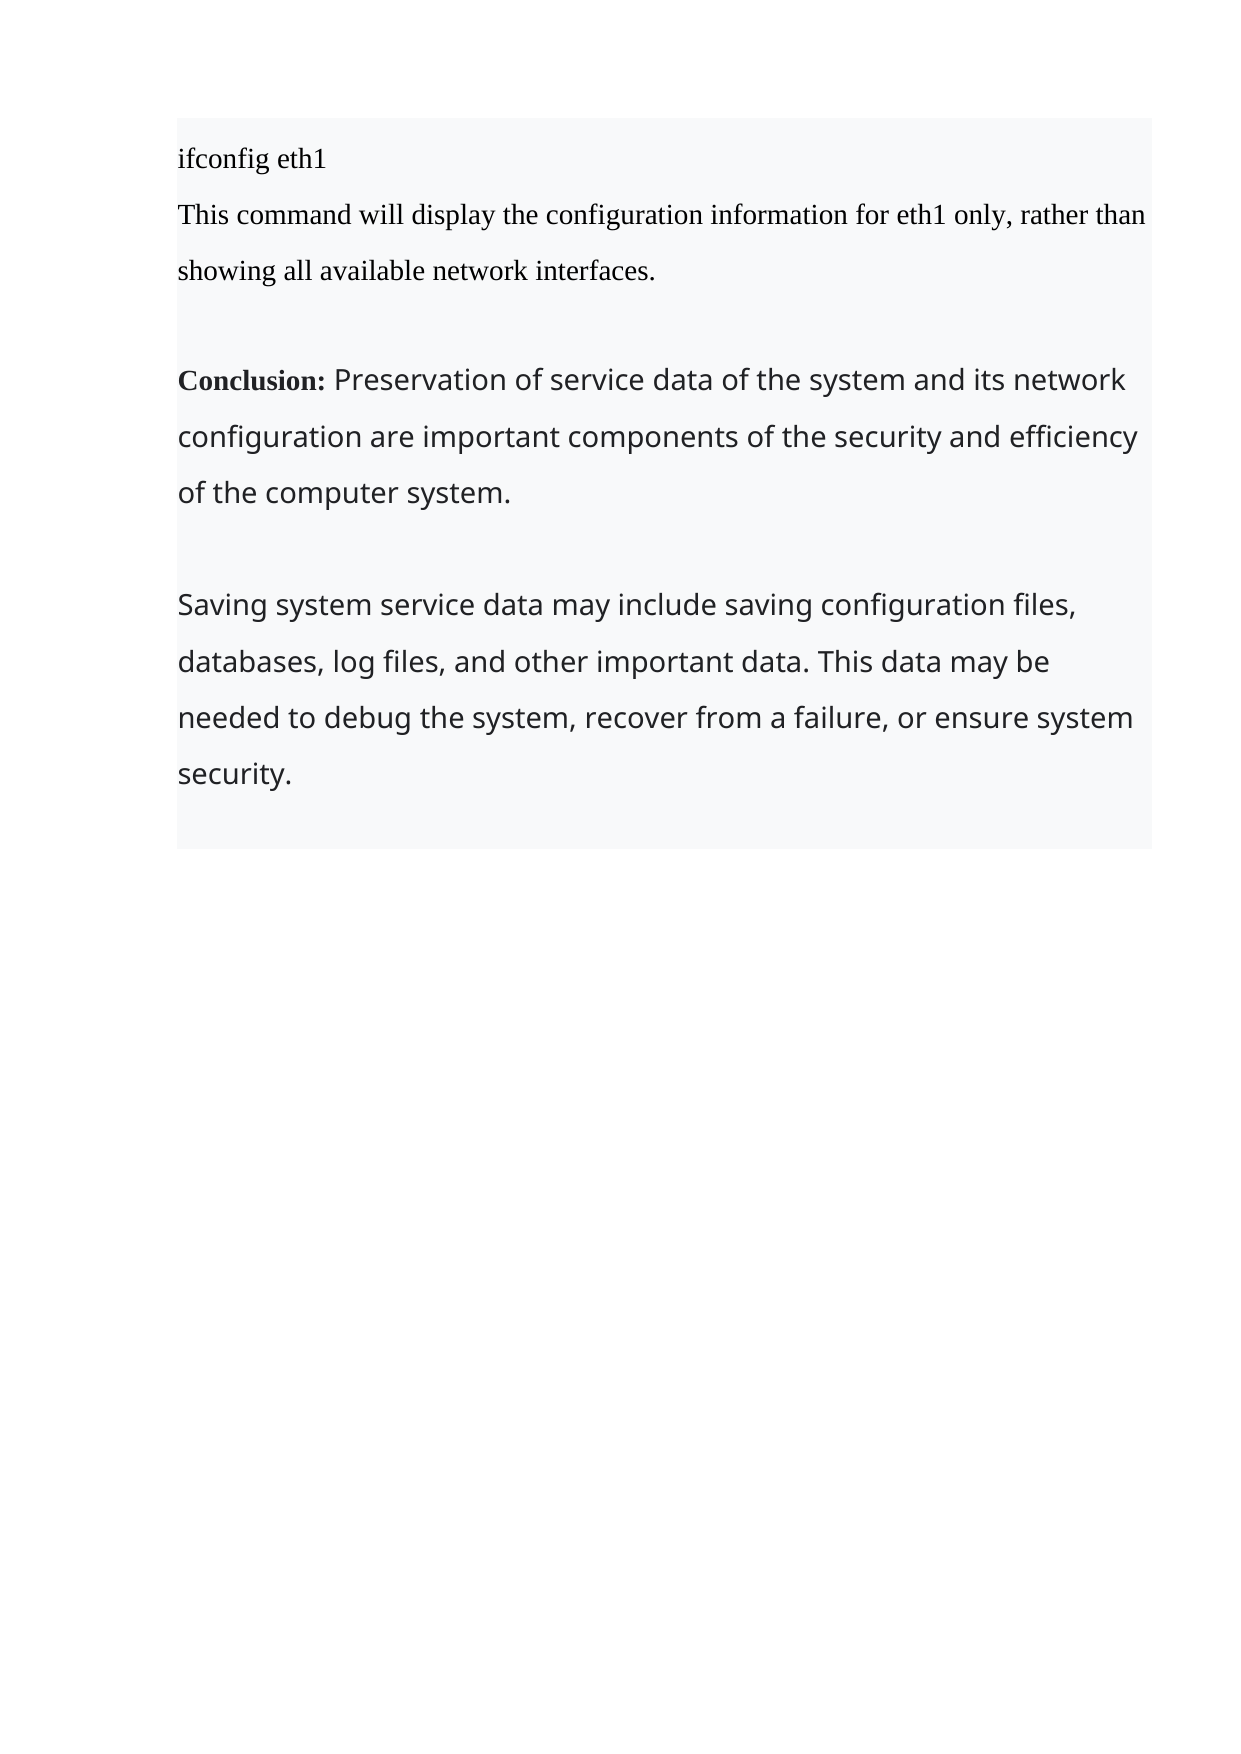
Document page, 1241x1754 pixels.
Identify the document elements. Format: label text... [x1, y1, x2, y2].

text ifconfig eth1 [177, 118, 1152, 174]
text Conclusion: Preservation of service data of the system and its network configuration are important components of the security and efficiency of the computer system. [177, 343, 1152, 512]
text This command will display the configuration information for eth1 only, rather than showing all available network interfaces. [177, 174, 1152, 287]
text Saving system service data may include saving configuration files, databases, log files, and other important data. This data may be needed to debug the system, recover from a failure, or ensure system security. [177, 568, 1152, 793]
